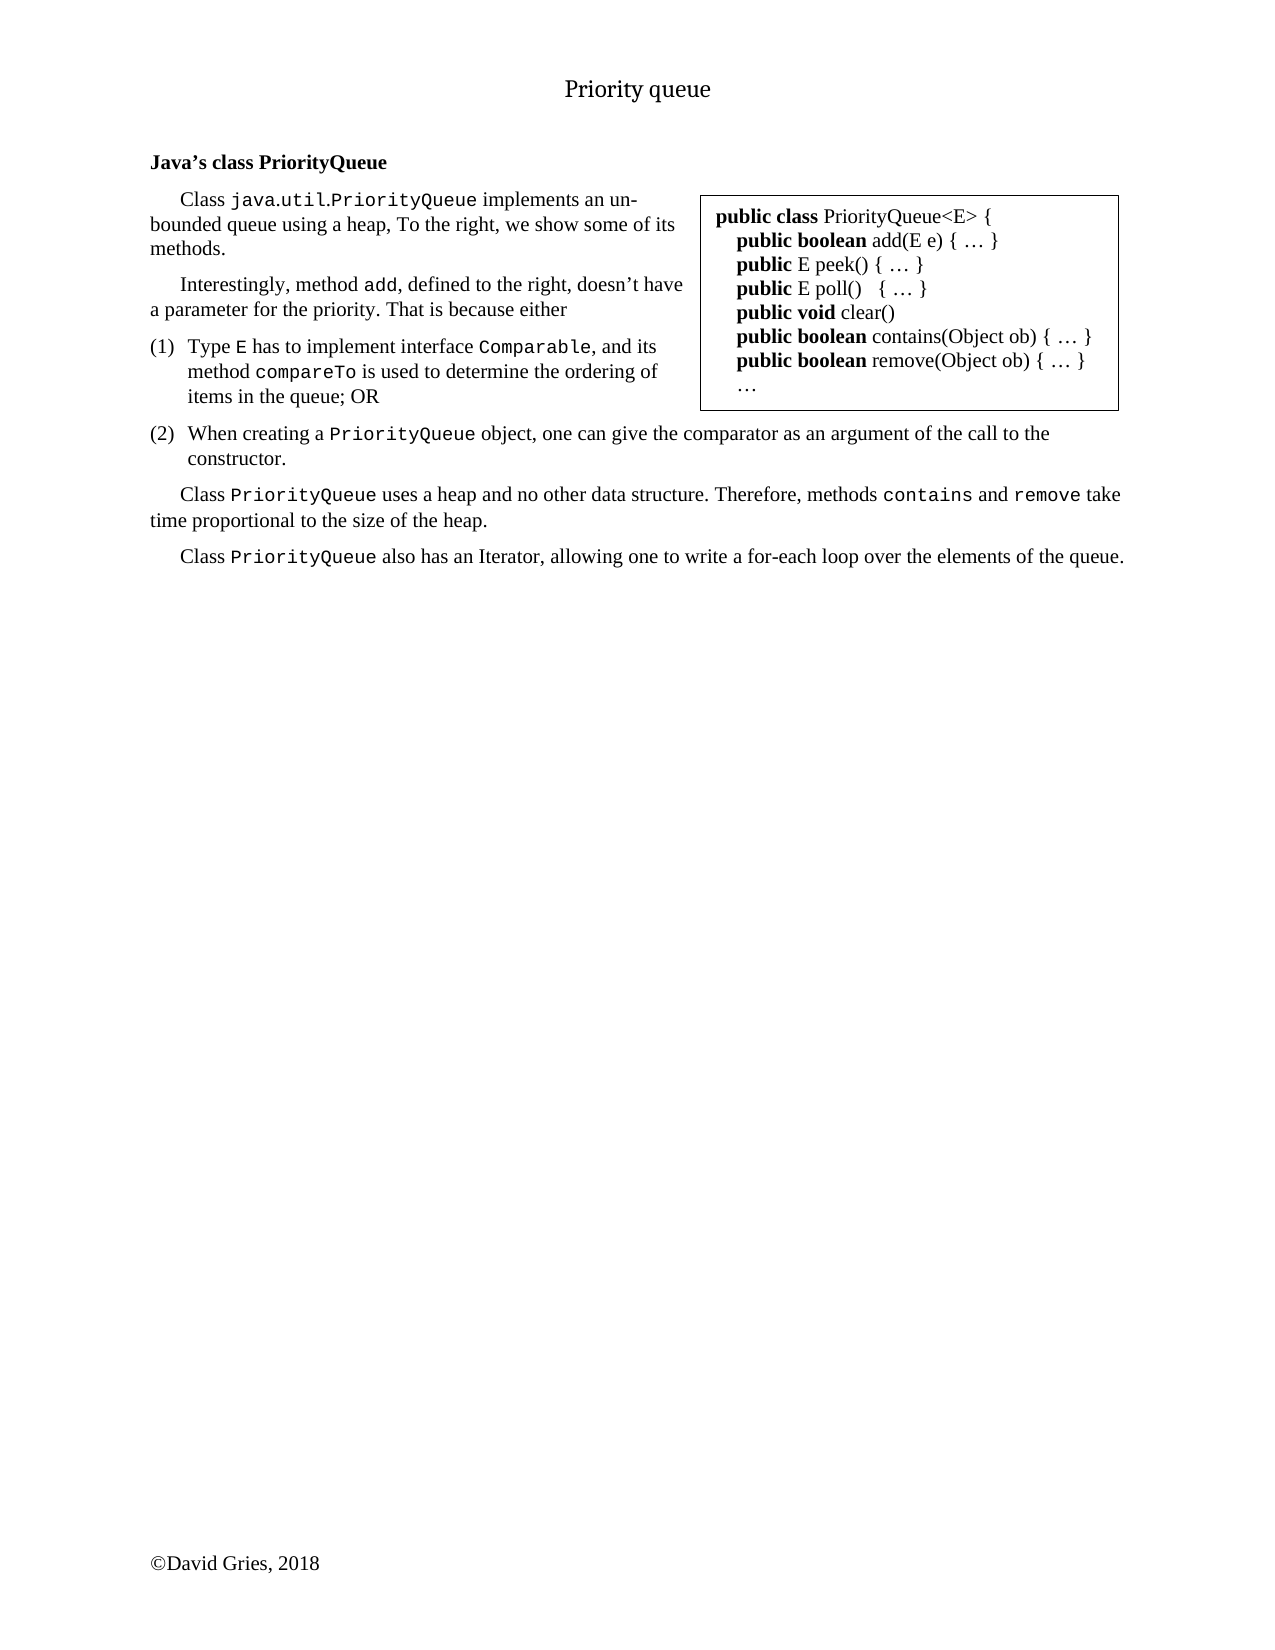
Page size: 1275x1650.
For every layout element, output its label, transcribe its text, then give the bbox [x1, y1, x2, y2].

text Interestingly, method add, defined to the right, doesn’t have a parameter for the priority. That is because either [150, 272, 700, 321]
text Class java.util.PriorityQueue implements an unbounded queue using a heap, To the right, we show some of its methods. [150, 187, 1125, 260]
text Class PriorityQueue uses a heap and no other data structure. Therefore, methods contains and remove take time proportional to the size of the heap. [150, 482, 1125, 532]
text Class PriorityQueue also has an Iterator, allowing one to write a for-each loop over the elements of the queue. [150, 544, 1125, 569]
text Java’s class PriorityQueue [150, 150, 1125, 174]
list When creating a PriorityQueue object, one can give the comparator as an argument of the call to the constructor. [150, 421, 1125, 470]
list Type E has to implement interface Comparable, and its method compareTo is used to determine the ordering of items in the queue; OR [150, 334, 700, 408]
